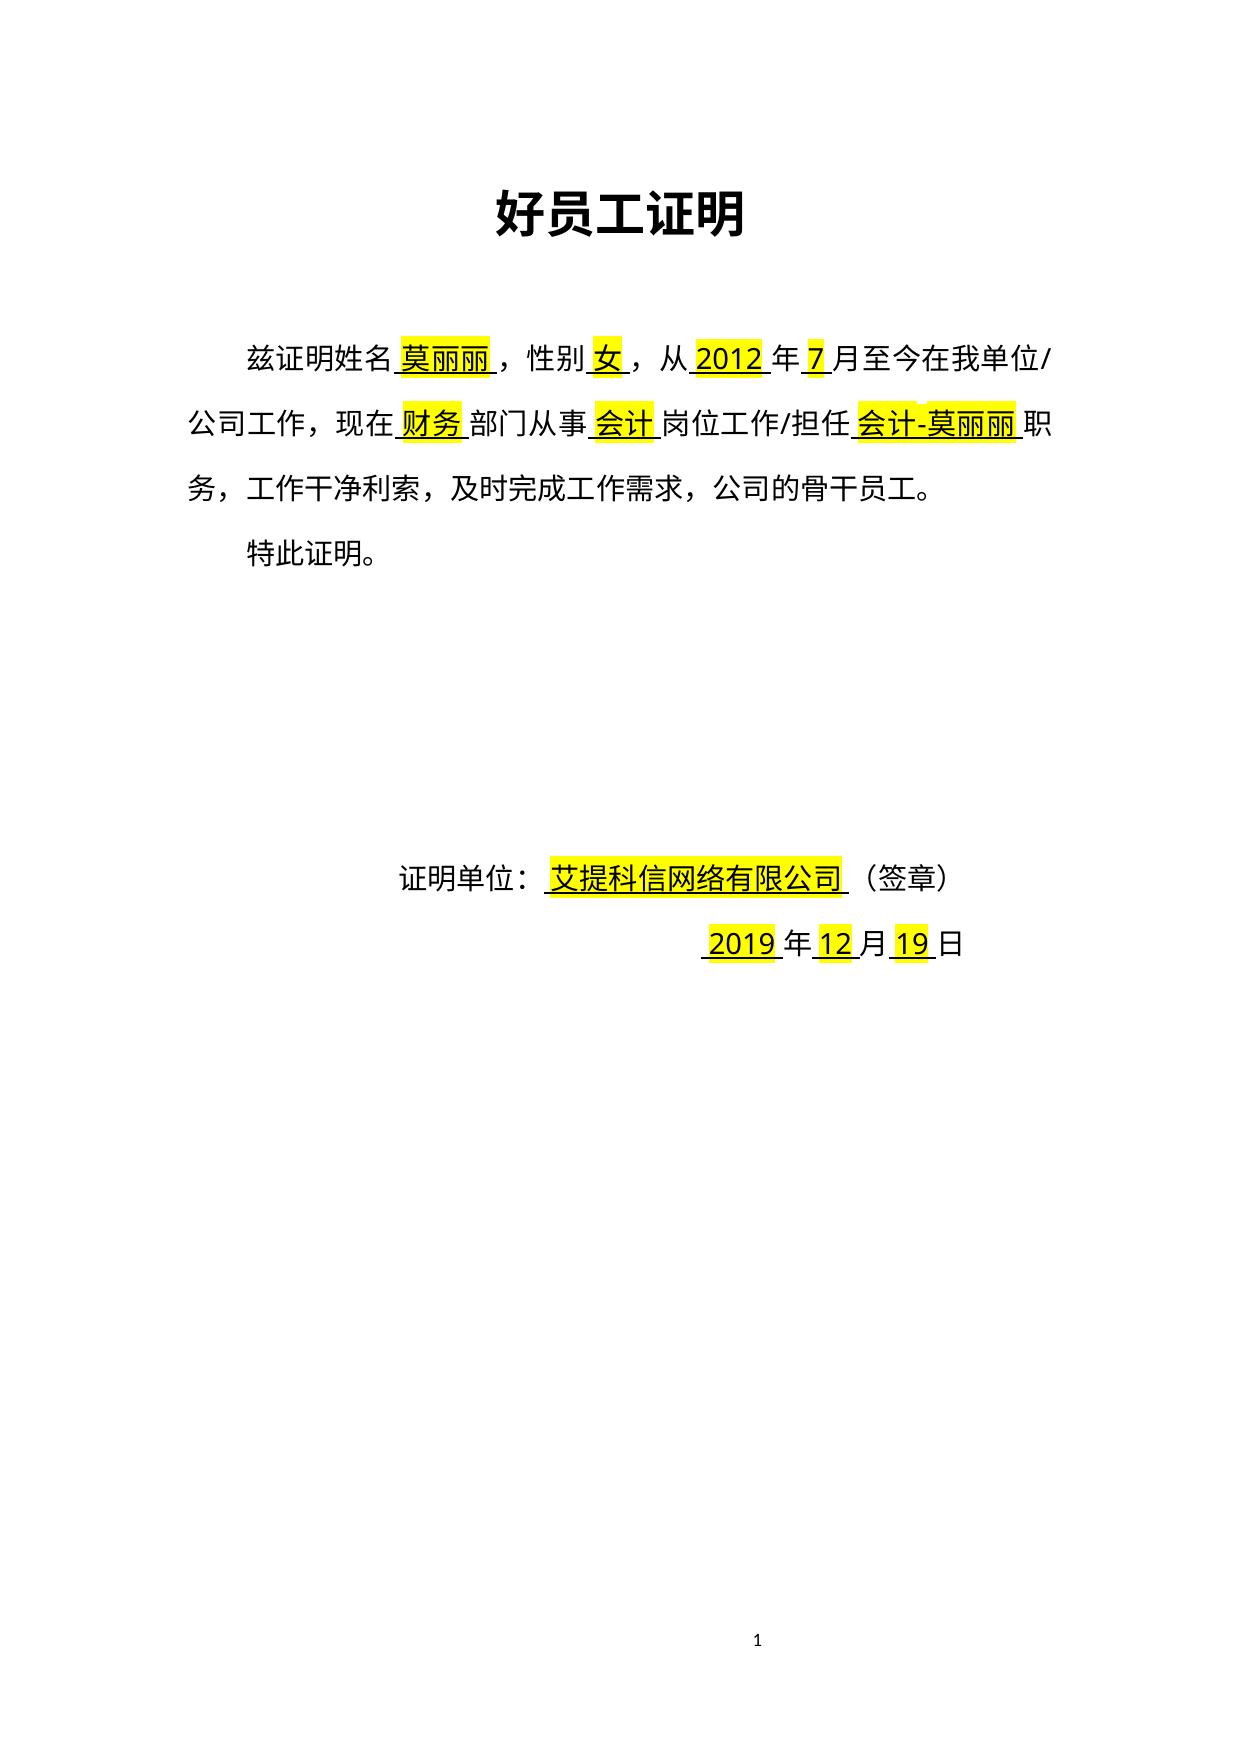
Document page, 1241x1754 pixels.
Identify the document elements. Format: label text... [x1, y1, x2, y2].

text 2019 年 12 月 19 日 [187, 909, 965, 974]
text 特此证明。 [187, 519, 1053, 584]
text 兹证明姓名 莫丽丽 ，性别 女 ，从 2012 年 7 月至今在我单位/公司工作，现在 财务 部门从事 会计 岗位工作/担任 会计-莫丽丽 职务，工作干净利索，及时完成工作需求，公司的骨干员工。 [187, 324, 1053, 519]
text 好员工证明 [187, 162, 1053, 259]
text 证明单位： 艾提科信网络有限公司 （签章） [187, 844, 965, 909]
